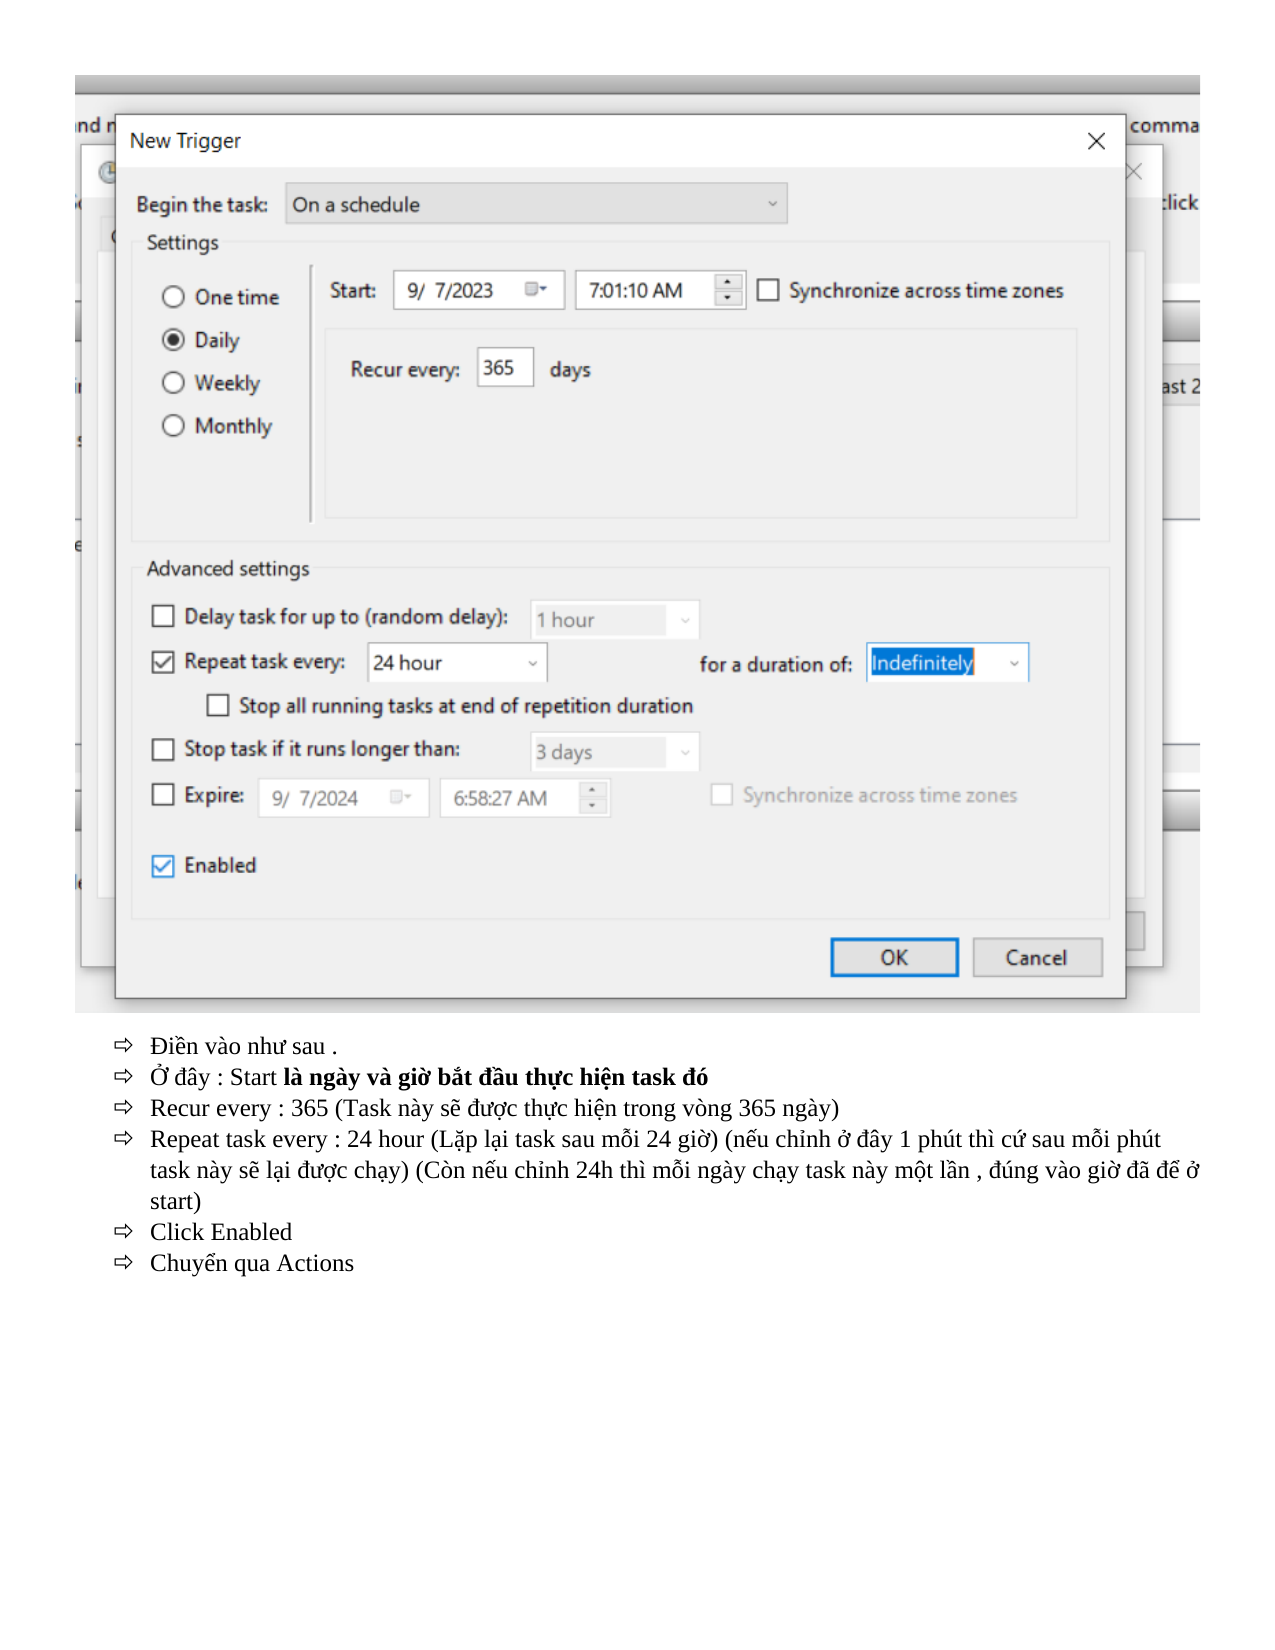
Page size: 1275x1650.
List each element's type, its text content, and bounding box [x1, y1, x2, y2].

list Recur every : 365 (Task này sẽ được thực hiện trong vòng 365 ngày) [112, 1093, 1200, 1122]
list Repeat task every : 24 hour (Lặp lại task sau mỗi 24 giờ) (nếu chỉnh ở đây 1 phút thì cứ sau mỗi phút task này sẽ lại được chạy) (Còn nếu chỉnh 24h thì mỗi ngày chạy task này một lần , đúng vào giờ đã để ở start) [112, 1124, 1200, 1215]
list Chuyển qua Actions [112, 1248, 1200, 1277]
list Ở đây : Start là ngày và giờ bắt đầu thực hiện task đó [112, 1062, 1200, 1091]
list Click Enabled [112, 1217, 1200, 1246]
picture [75, 75, 1200, 1013]
list Điền vào như sau . [112, 1031, 1200, 1060]
